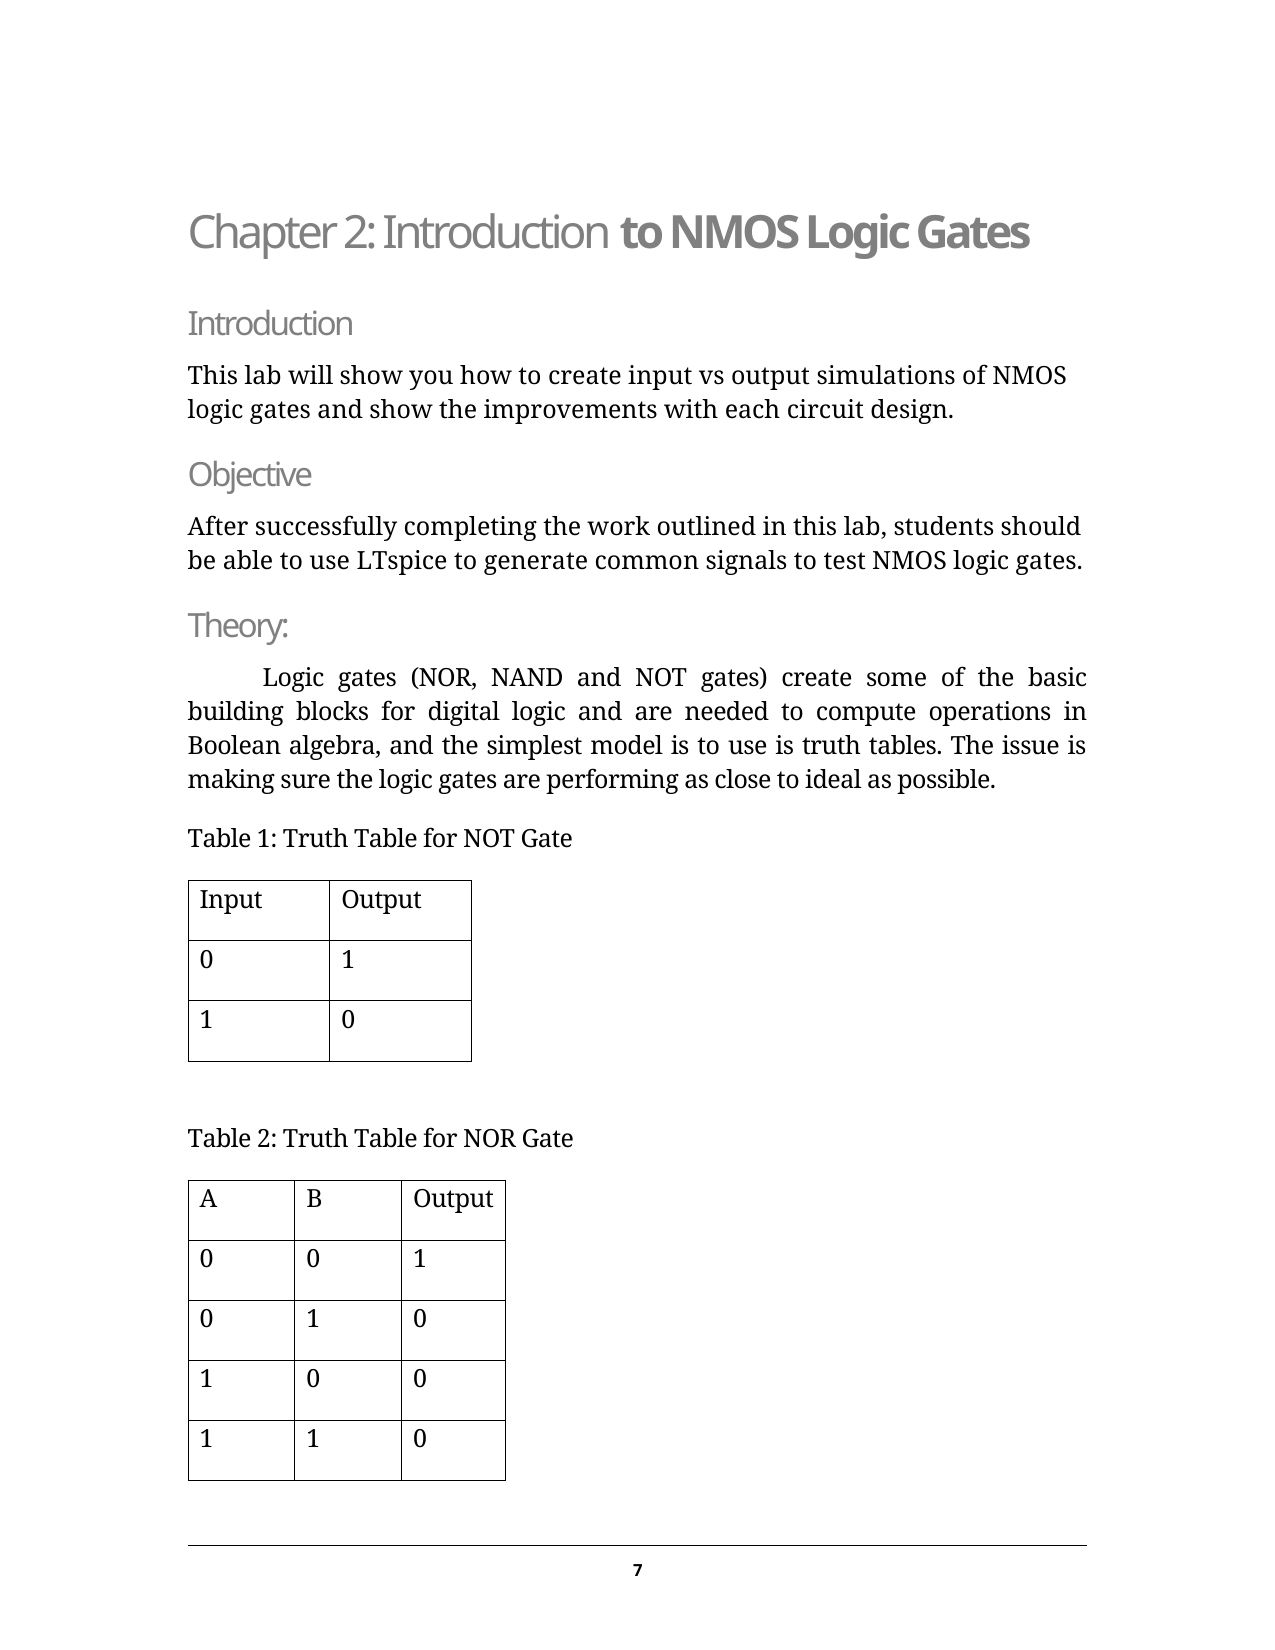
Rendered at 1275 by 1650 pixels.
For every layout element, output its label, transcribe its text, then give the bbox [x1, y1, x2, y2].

text This lab will show you how to create input vs output simulations of NMOS logic gates and show the improvements with each circuit design. [187, 358, 1087, 426]
table_cell 0 [295, 1241, 401, 1300]
title Chapter 2: Introduction to NMOS Logic Gates [187, 200, 1069, 262]
table_cell 1 [402, 1241, 505, 1300]
table_cell 0 [189, 1301, 294, 1360]
table_cell 0 [402, 1361, 505, 1420]
text Table 1: Truth Table for NOT Gate [187, 821, 1087, 855]
table_cell 1 [295, 1301, 401, 1360]
table_header Output [402, 1181, 505, 1240]
table_cell 0 [295, 1361, 401, 1420]
table_cell 0 [330, 1001, 471, 1061]
table_cell 1 [189, 1361, 294, 1420]
table_cell 0 [189, 941, 329, 1000]
table_header B [295, 1181, 401, 1240]
table_cell 0 [189, 1241, 294, 1300]
subtitle Theory: [187, 602, 1087, 647]
table_cell 1 [295, 1421, 401, 1480]
table_cell 0 [402, 1301, 505, 1360]
text After successfully completing the work outlined in this lab, students should be able to use LTspice to generate common signals to test NMOS logic gates. [187, 509, 1087, 577]
text Table 2: Truth Table for NOR Gate [187, 1121, 1087, 1155]
table_cell 1 [189, 1421, 294, 1480]
table_cell 0 [402, 1421, 505, 1480]
subtitle Introduction [187, 300, 1087, 345]
table_cell 1 [189, 1001, 329, 1061]
table_header Output [330, 881, 471, 940]
subtitle Objective [187, 451, 1087, 496]
table_header Input [189, 881, 329, 940]
table_cell 1 [330, 941, 471, 1000]
table_header A [189, 1181, 294, 1240]
text Logic gates (NOR, NAND and NOT gates) create some of the basic building blocks for digital logic and are needed to compute operations in Boolean algebra, and the simplest model is to use is truth tables. The issue is making sure the logic gates are performing as close to ideal as possible. [187, 660, 1087, 796]
